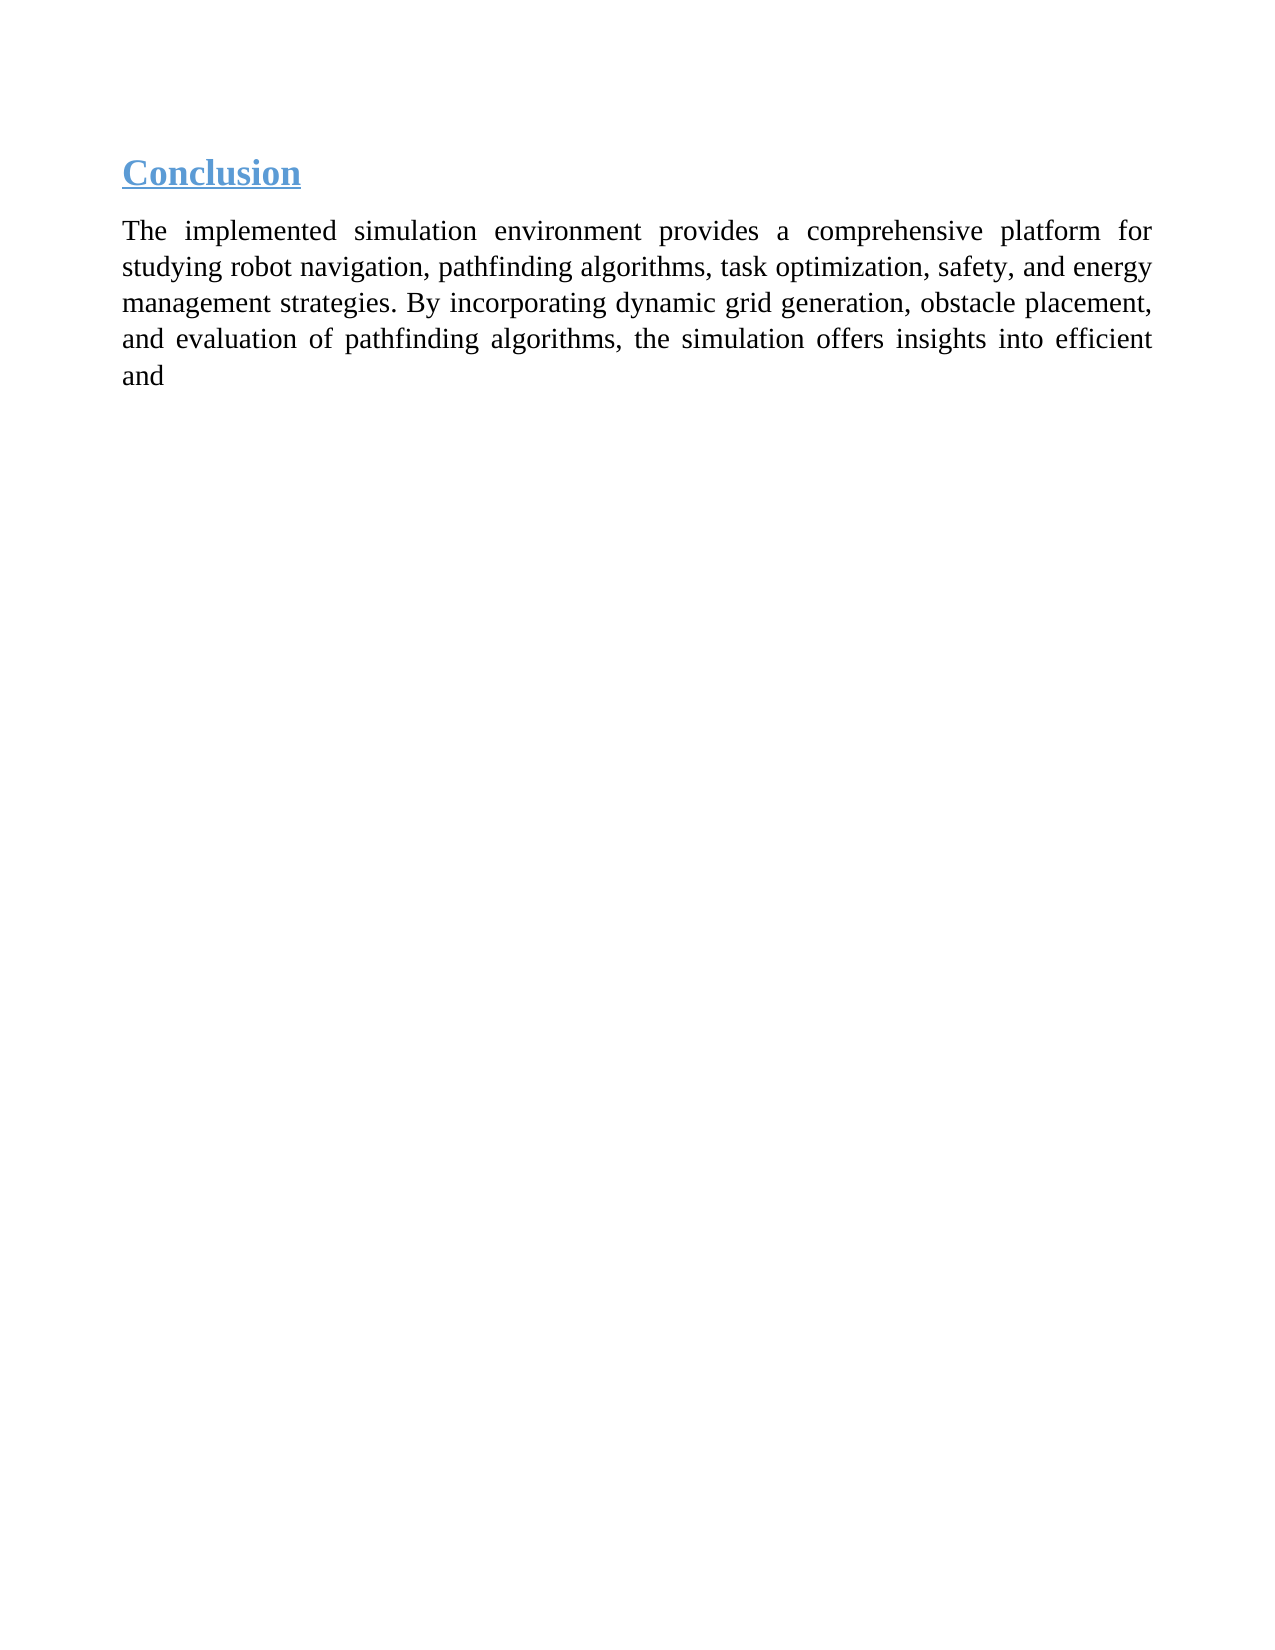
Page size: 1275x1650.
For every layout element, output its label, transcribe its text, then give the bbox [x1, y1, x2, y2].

text The implemented simulation environment provides a comprehensive platform for studying robot navigation, pathfinding algorithms, task optimization, safety, and energy management strategies. By incorporating dynamic grid generation, obstacle placement, and evaluation of pathfinding algorithms, the simulation offers insights into efficient and [122, 213, 1153, 391]
text Conclusion [122, 150, 1153, 193]
